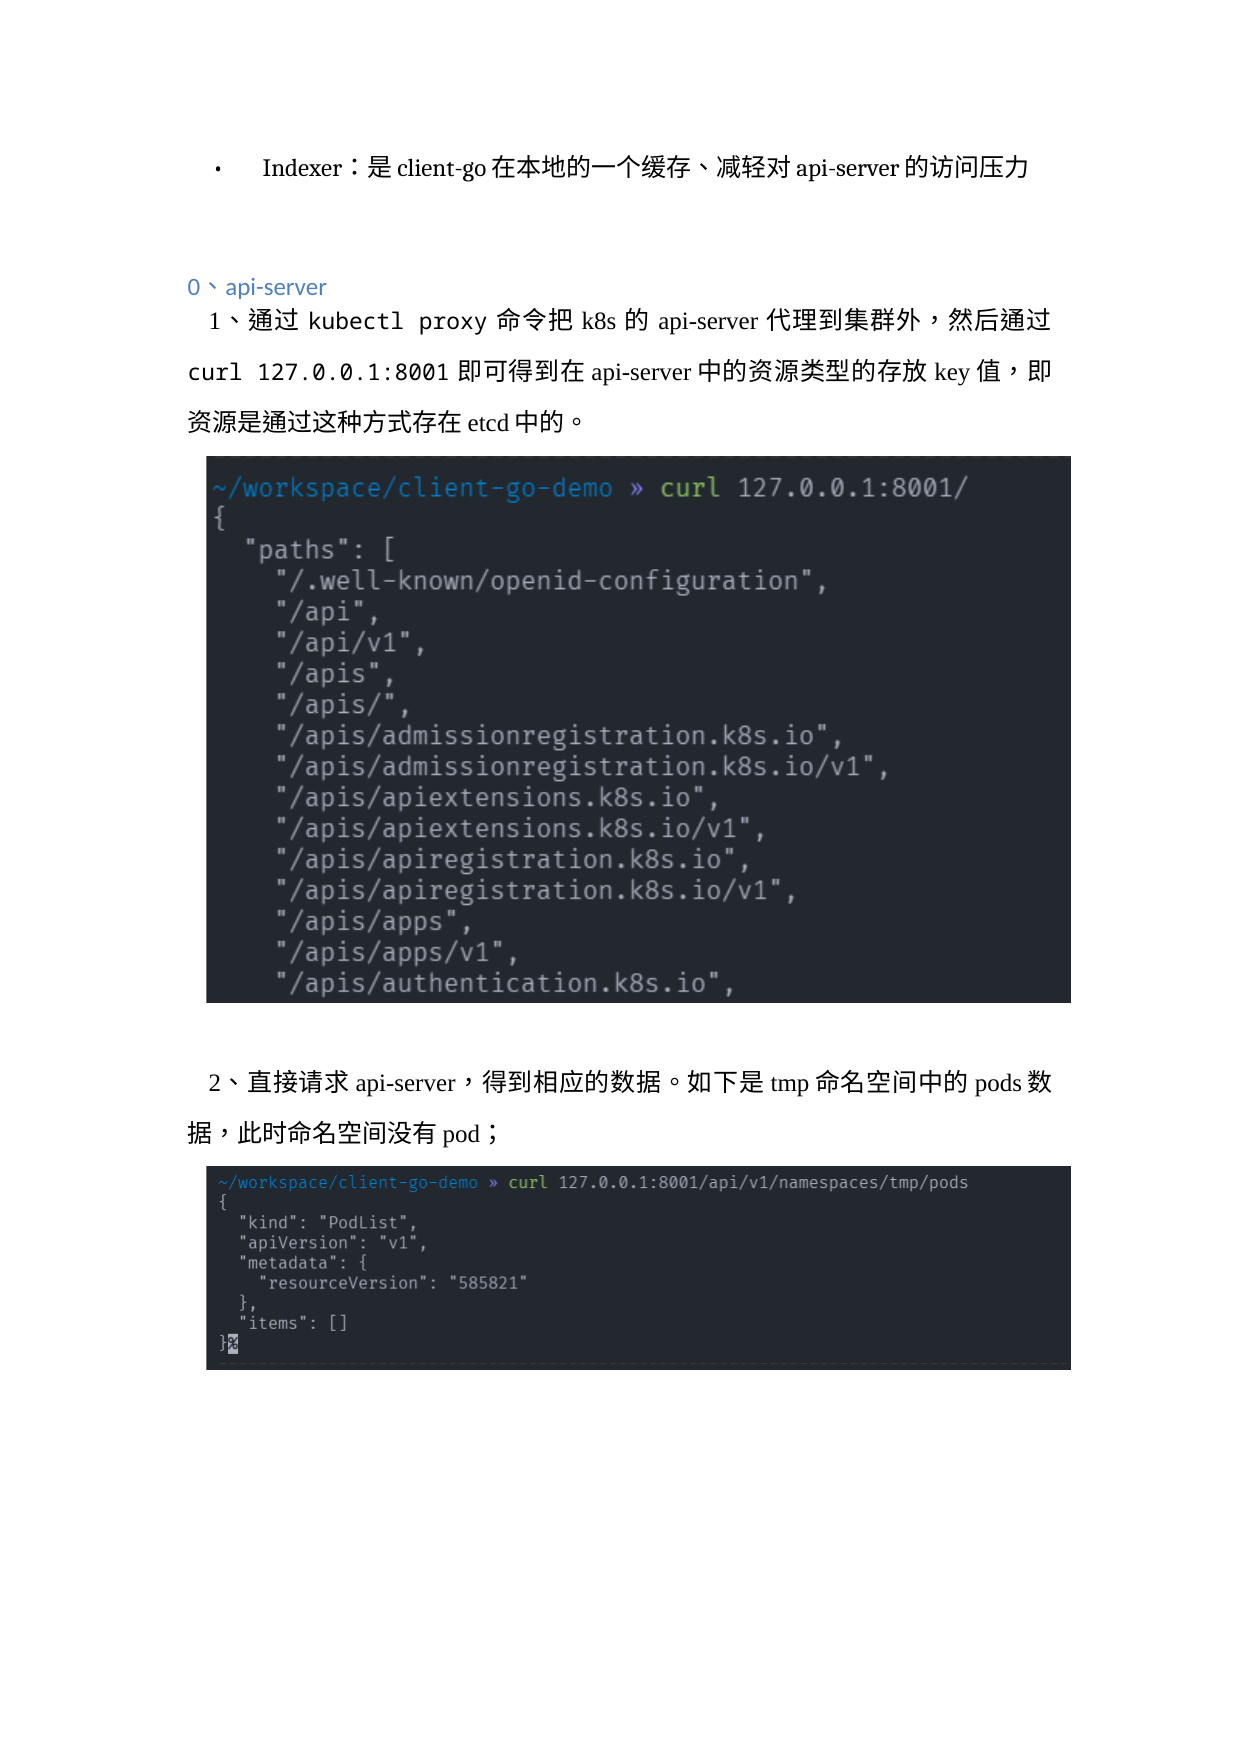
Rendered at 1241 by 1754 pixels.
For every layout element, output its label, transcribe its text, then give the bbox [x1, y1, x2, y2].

text 2、直接请求api-server，得到相应的数据。如下是tmp命名空间中的pods数据，此时命名空间没有pod； [187, 1065, 1053, 1150]
picture [206, 456, 1071, 1003]
picture [206, 1166, 1071, 1370]
text 1、通过 kubectl proxy 命令把 k8s 的 api-server 代理到集群外，然后通过curl 127.0.0.1:8001 即可得到在api-server中的资源类型的存放key值，即资源是通过这种方式存在etcd中的。 [187, 303, 1053, 439]
subtitle 0、api-server [187, 269, 1053, 303]
list Indexer：是client-go在本地的一个缓存、减轻对api-server的访问压力 [212, 150, 1053, 184]
